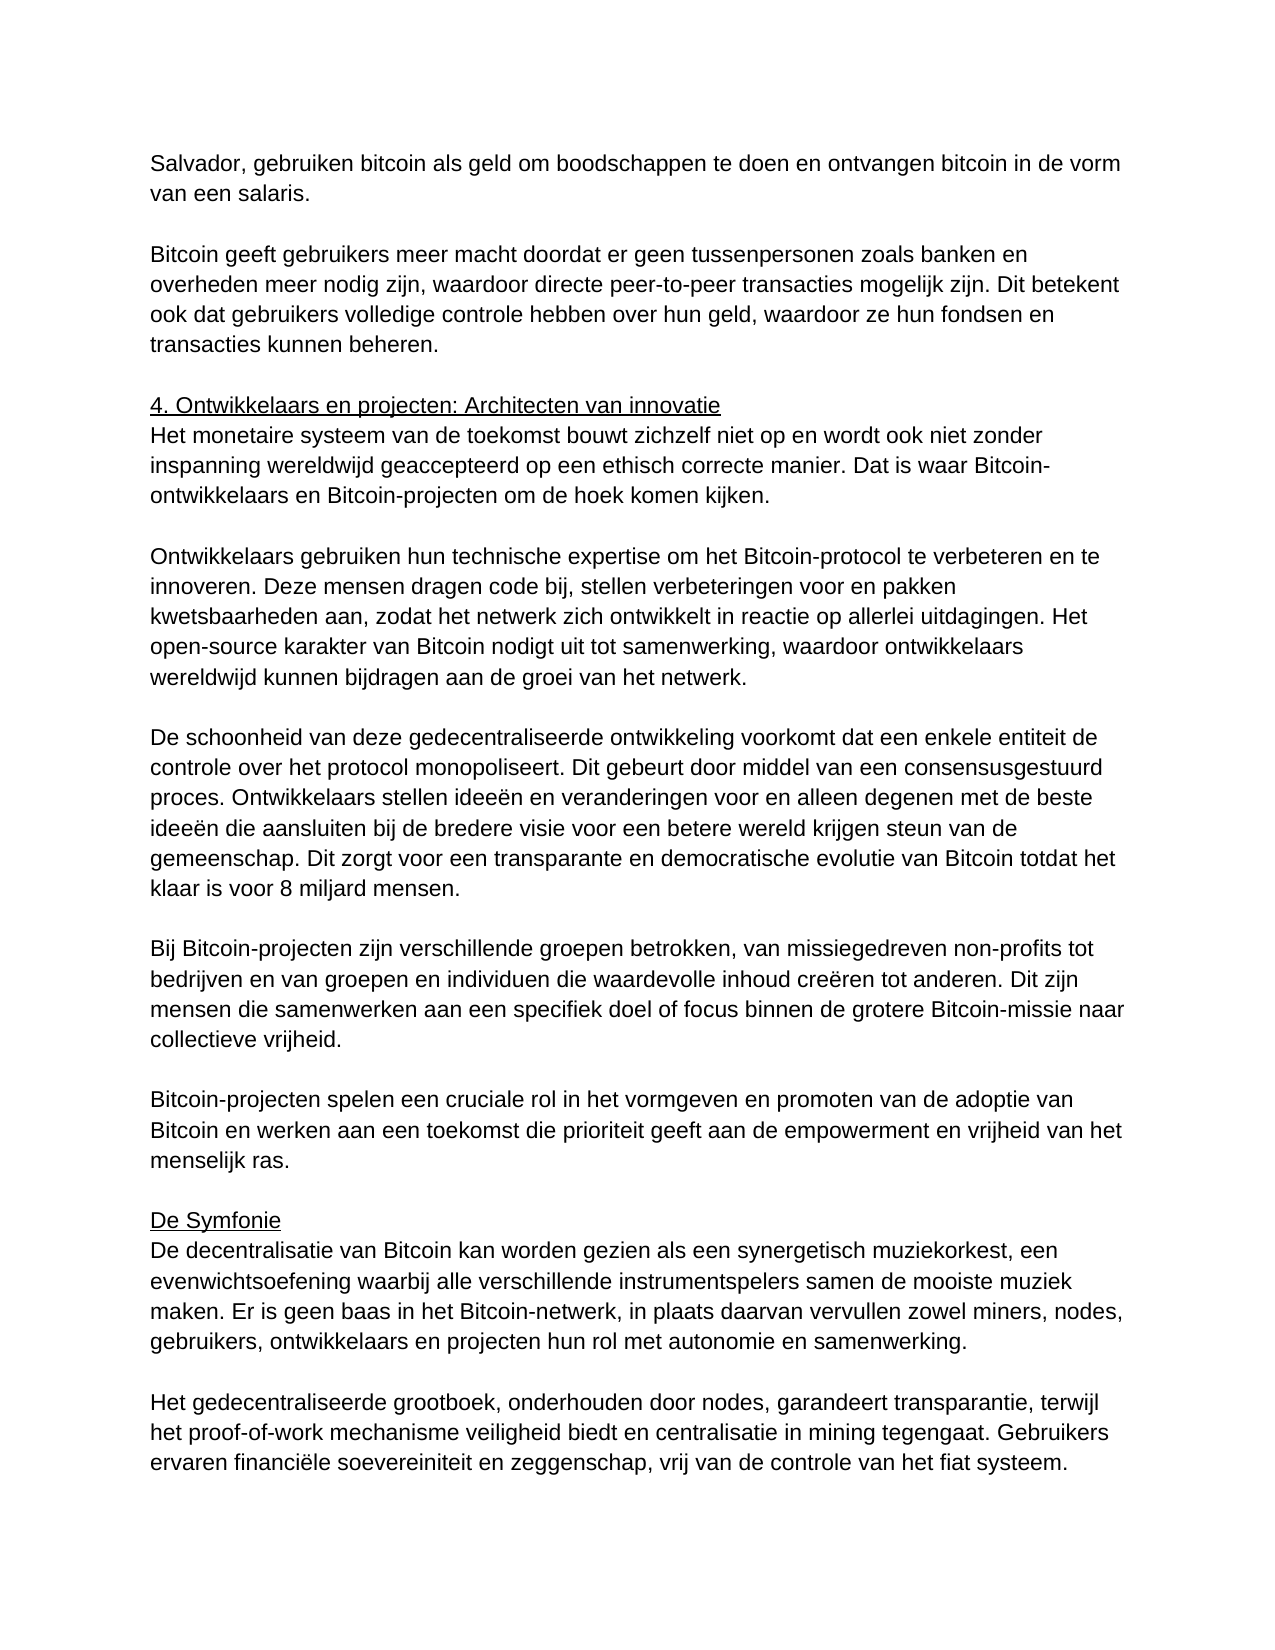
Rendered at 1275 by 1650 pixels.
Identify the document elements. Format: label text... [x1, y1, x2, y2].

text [150, 1388, 1125, 1475]
text Het monetaire systeem van de toekomst bouwt zichzelf niet op en wordt ook niet zonder inspanning wereldwijd geaccepteerd op een ethisch correcte manier. Dat is waar Bitcoin-ontwikkelaars en Bitcoin-projecten om de hoek komen kijken. [150, 422, 1125, 509]
text 4. Ontwikkelaars en projecten: Architecten van innovatie [150, 392, 1125, 418]
text De decentralisatie van Bitcoin kan worden gezien als een synergetisch muziekorkest, een evenwichtsoefening waarbij alle verschillende instrumentspelers samen de mooiste muziek maken. Er is geen baas in het Bitcoin-netwerk, in plaats daarvan vervullen zowel miners, nodes, gebruikers, ontwikkelaars en projecten hun rol met autonomie en samenwerking. [150, 1237, 1125, 1354]
text De schoonheid van deze gedecentraliseerde ontwikkeling voorkomt dat een enkele entiteit de controle over het protocol monopoliseert. Dit gebeurt door middel van een consensusgestuurd proces. Ontwikkelaars stellen ideeën en veranderingen voor en alleen degenen met de beste ideeën die aansluiten bij de bredere visie voor een betere wereld krijgen steun van de gemeenschap. Dit zorgt voor een transparante en democratische evolutie van Bitcoin totdat het klaar is voor 8 miljard mensen. [150, 724, 1125, 901]
text Bitcoin geeft gebruikers meer macht doordat er geen tussenpersonen zoals banken en overheden meer nodig zijn, waardoor directe peer-to-peer transacties mogelijk zijn. Dit betekent ook dat gebruikers volledige controle hebben over hun geld, waardoor ze hun fondsen en transacties kunnen beheren. [150, 241, 1125, 358]
text Bij Bitcoin-projecten zijn verschillende groepen betrokken, van missiegedreven non-profits tot bedrijven en van groepen en individuen die waardevolle inhoud creëren tot anderen. Dit zijn mensen die samenwerken aan een specifiek doel of focus binnen de grotere Bitcoin-missie naar collectieve vrijheid. [150, 935, 1125, 1052]
text De Symfonie [150, 1207, 1125, 1234]
text Ontwikkelaars gebruiken hun technische expertise om het Bitcoin-protocol te verbeteren en te innoveren. Deze mensen dragen code bij, stellen verbeteringen voor en pakken kwetsbaarheden aan, zodat het netwerk zich ontwikkelt in reactie op allerlei uitdagingen. Het open-source karakter van Bitcoin nodigt uit tot samenwerking, waardoor ontwikkelaars wereldwijd kunnen bijdragen aan de groei van het netwerk. [150, 543, 1125, 690]
text Bitcoin-projecten spelen een cruciale rol in het vormgeven en promoten van de adoptie van Bitcoin en werken aan een toekomst die prioriteit geeft aan de empowerment en vrijheid van het menselijk ras. [150, 1086, 1125, 1173]
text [150, 150, 1125, 207]
